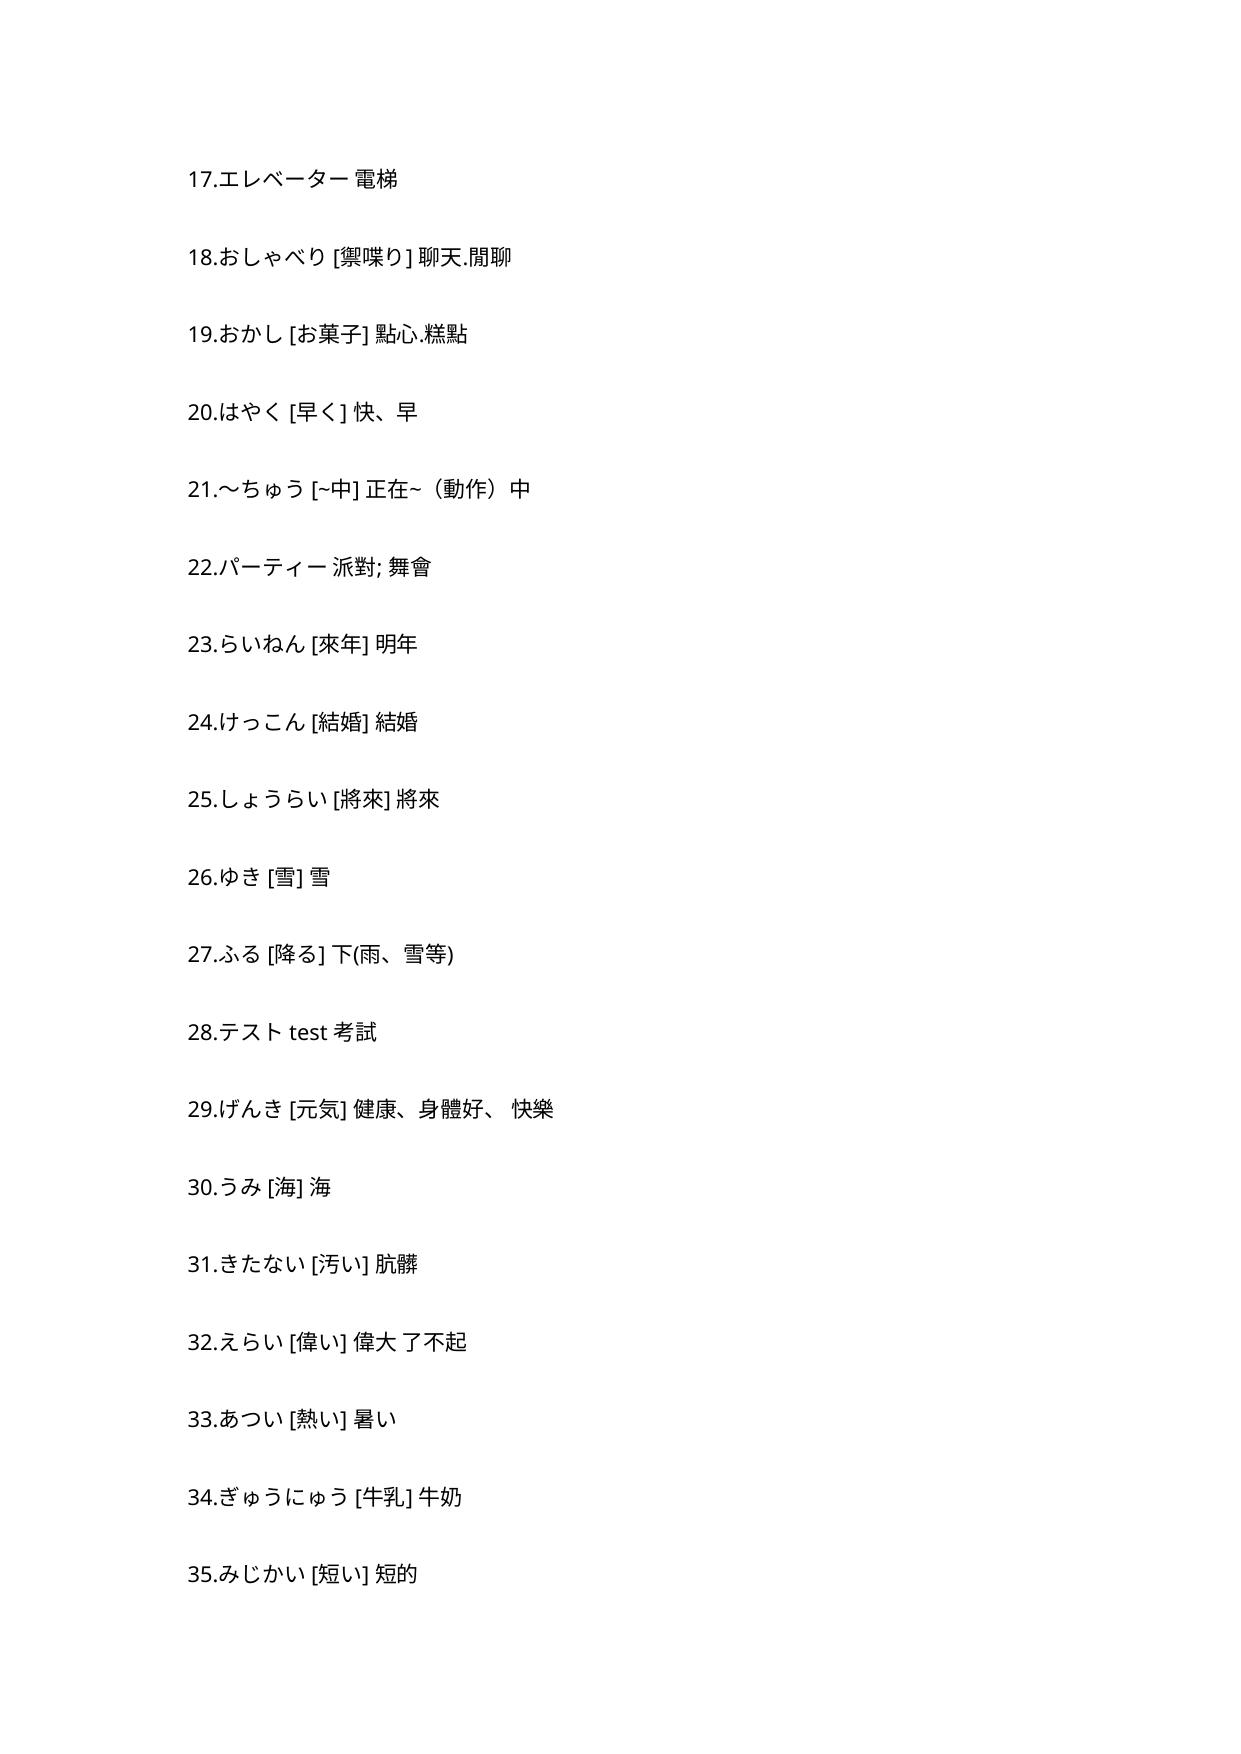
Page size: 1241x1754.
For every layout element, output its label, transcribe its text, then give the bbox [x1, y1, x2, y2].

text 23.らいねん [來年] 明年 [187, 627, 1053, 659]
text 17.エレベーター 電梯 [187, 162, 1053, 194]
text 33.あつい [熱い] 暑い [187, 1402, 1053, 1434]
text 32.えらい [偉い] 偉大 了不起 [187, 1324, 1053, 1357]
text 31.きたない [汚い] 肮髒 [187, 1247, 1053, 1279]
text 30.うみ [海] 海 [187, 1169, 1053, 1202]
text 25.しょうらい [將來] 將來 [187, 782, 1053, 814]
text 24.けっこん [結婚] 結婚 [187, 704, 1053, 737]
text 34.ぎゅうにゅう [牛乳] 牛奶 [187, 1479, 1053, 1512]
text 22.パーティー 派對; 舞會 [187, 549, 1053, 582]
text 29.げんき [元気] 健康、身體好、 快樂 [187, 1092, 1053, 1124]
text 19.おかし [お菓子] 點心.糕點 [187, 317, 1053, 349]
text 27.ふる [降る] 下(雨、雪等) [187, 937, 1053, 969]
text 28.テスト test 考試 [187, 1014, 1053, 1047]
text 20.はやく [早く] 快、早 [187, 394, 1053, 427]
text 35.みじかい [短い] 短的 [187, 1557, 1053, 1589]
text 26.ゆき [雪] 雪 [187, 859, 1053, 892]
text 21.～ちゅう [~中] 正在~（動作）中 [187, 472, 1053, 504]
text 18.おしゃべり [禦喋り] 聊天.閒聊 [187, 239, 1053, 272]
